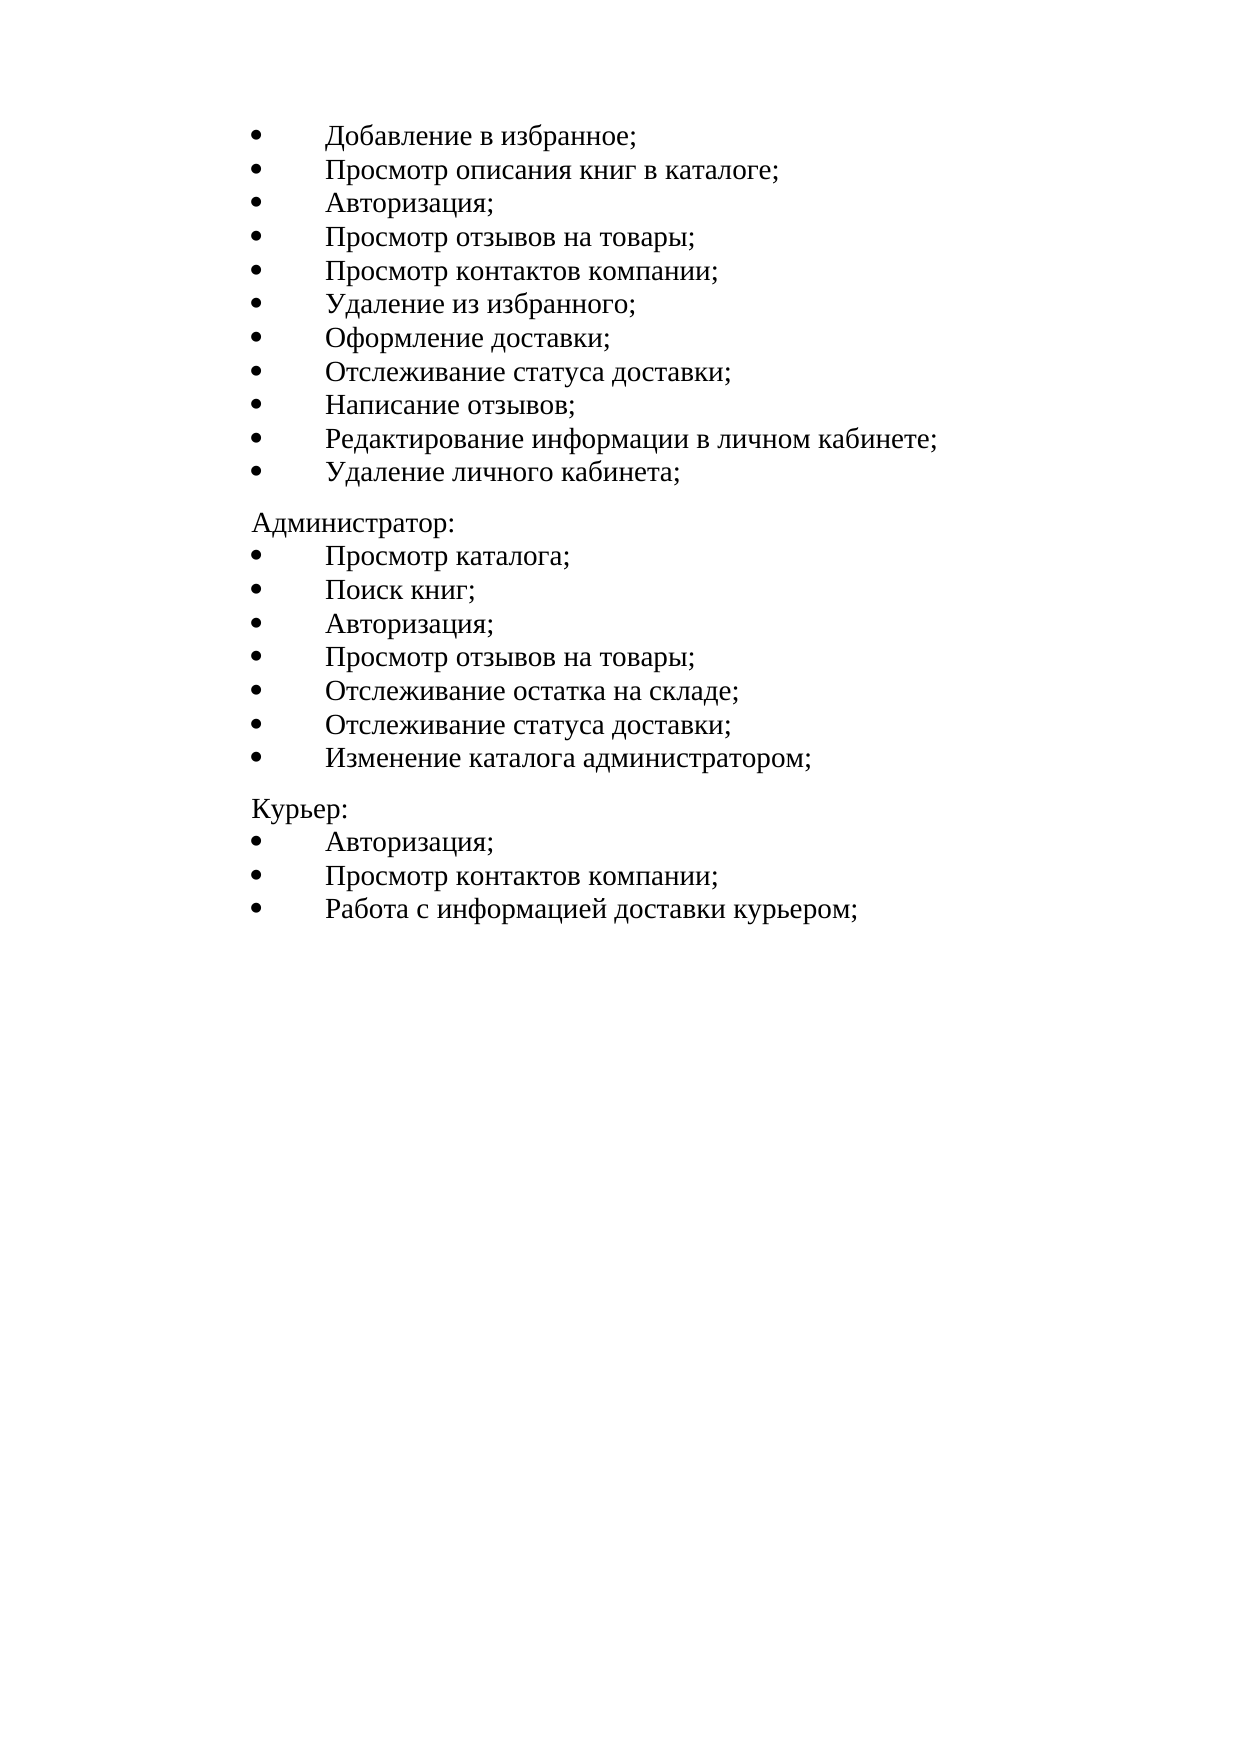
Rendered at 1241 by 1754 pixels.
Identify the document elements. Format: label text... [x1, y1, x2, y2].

list Отслеживание остатка на складе; [177, 673, 1152, 707]
list Авторизация; [177, 185, 1152, 219]
list Курьер: [177, 791, 1152, 824]
list Удаление личного кабинета; [177, 454, 1152, 488]
list Удаление из избранного; [177, 286, 1152, 320]
list Просмотр контактов компании; [177, 858, 1152, 892]
list Поиск книг; [177, 572, 1152, 606]
list Написание отзывов; [177, 387, 1152, 421]
list Отслеживание статуса доставки; [177, 707, 1152, 740]
list Добавление в избранное; [177, 118, 1152, 152]
list Отслеживание статуса доставки; [177, 354, 1152, 387]
list Просмотр отзывов на товары; [177, 639, 1152, 673]
list Просмотр контактов компании; [177, 253, 1152, 286]
list Редактирование информации в личном кабинете; [177, 421, 1152, 454]
list Администратор: [177, 505, 1152, 538]
list Просмотр описания книг в каталоге; [177, 152, 1152, 185]
list Изменение каталога администратором; [177, 740, 1152, 774]
list Просмотр каталога; [177, 538, 1152, 572]
list Оформление доставки; [177, 320, 1152, 354]
list Работа с информацией доставки курьером; [177, 892, 1152, 925]
list Авторизация; [177, 824, 1152, 858]
list Просмотр отзывов на товары; [177, 219, 1152, 253]
list Авторизация; [177, 606, 1152, 639]
